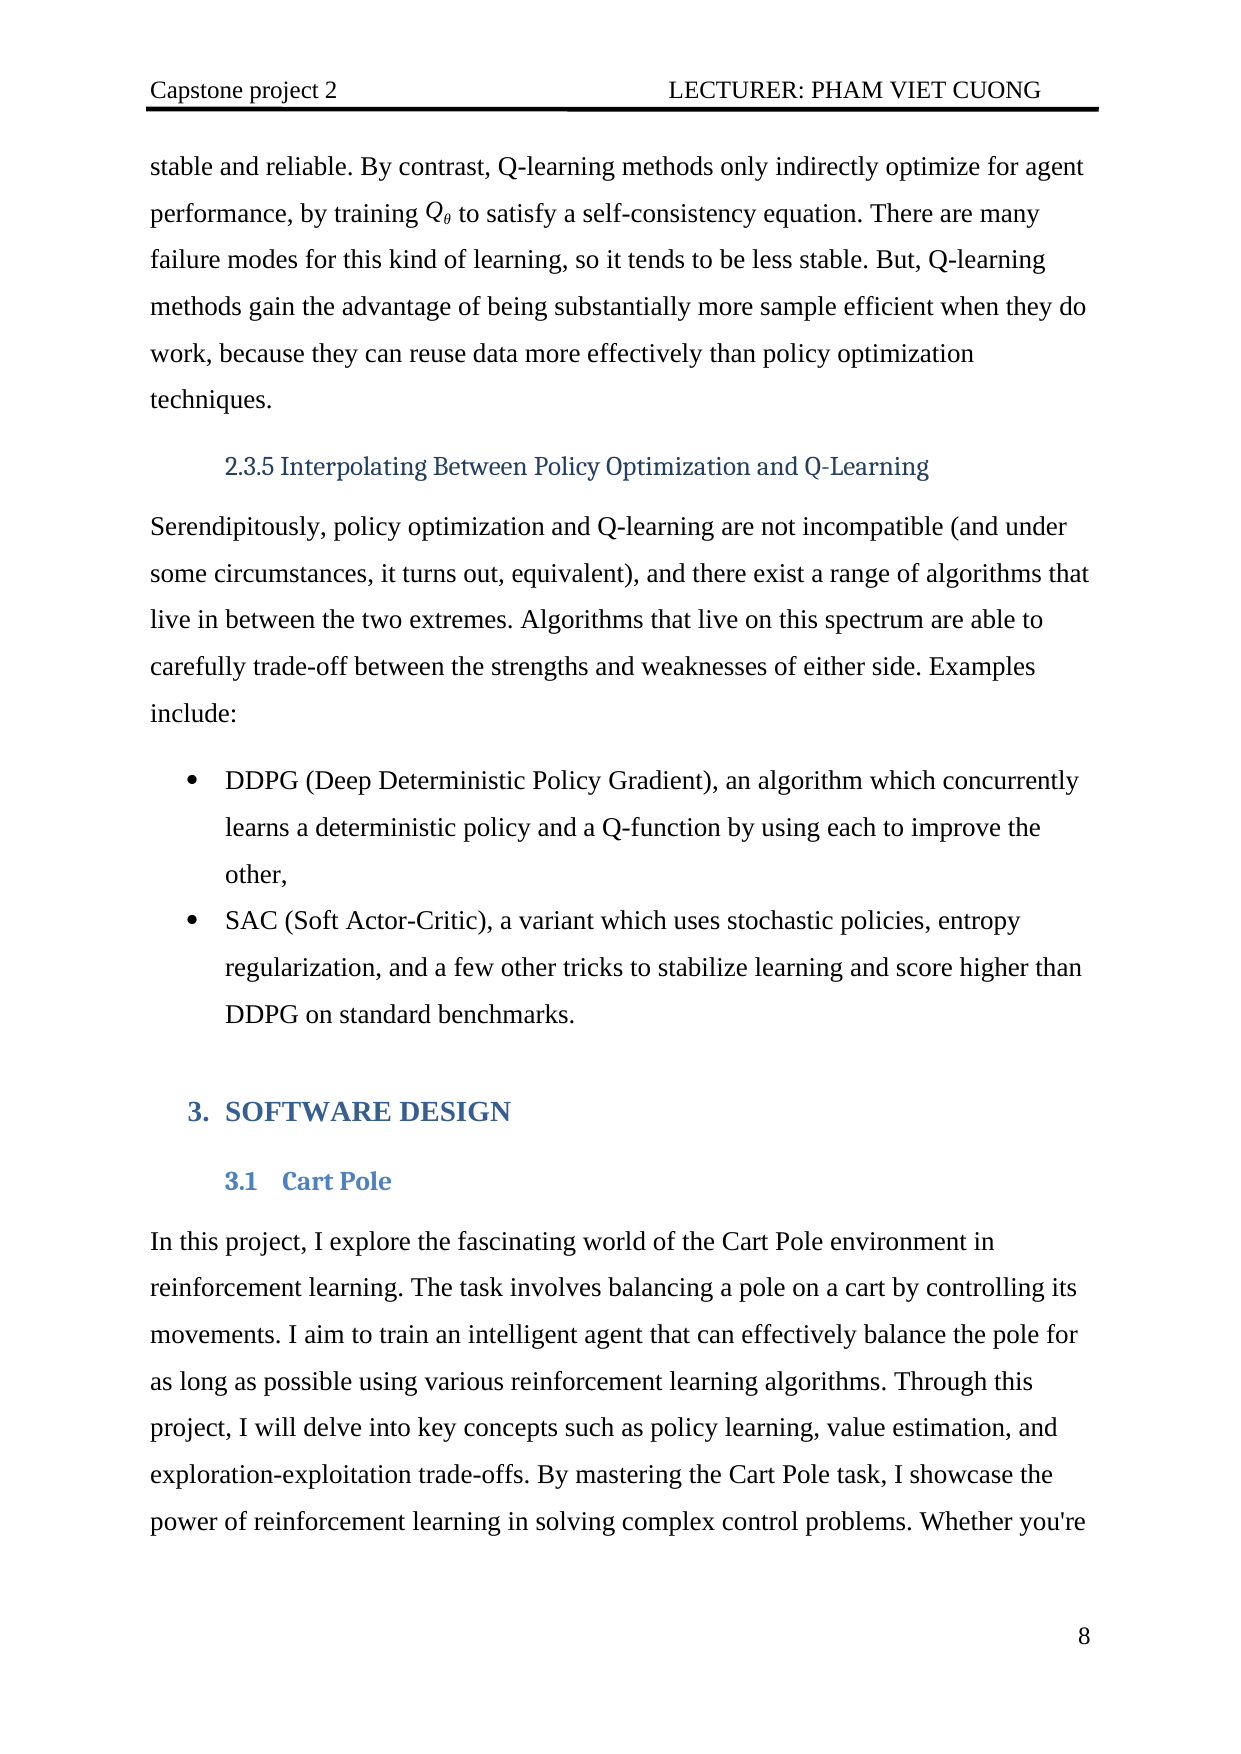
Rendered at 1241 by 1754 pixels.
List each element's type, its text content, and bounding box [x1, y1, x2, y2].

subtitle Cart Pole [225, 1166, 1090, 1197]
list SAC (Soft Actor-Critic), a variant which uses stochastic policies, entropy regularization, and a few other tricks to stabilize learning and score higher than DDPG on standard benchmarks. [187, 904, 1090, 1029]
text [150, 150, 1090, 415]
list DDPG (Deep Deterministic Policy Gradient), an algorithm which concurrently learns a deterministic policy and a Q-function by using each to improve the other, [187, 764, 1090, 889]
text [150, 1225, 1090, 1536]
subtitle SOFTWARE DESIGN [187, 1094, 1090, 1128]
text Serendipitously, policy optimization and Q-learning are not incompatible (and under some circumstances, it turns out, equivalent), and there exist a range of algorithms that live in between the two extremes. Algorithms that live on this spectrum are able to carefully trade-off between the strengths and weaknesses of either side. Examples include: [150, 510, 1090, 728]
subtitle 2.3.5 Interpolating Between Policy Optimization and Q-Learning [150, 451, 1090, 482]
